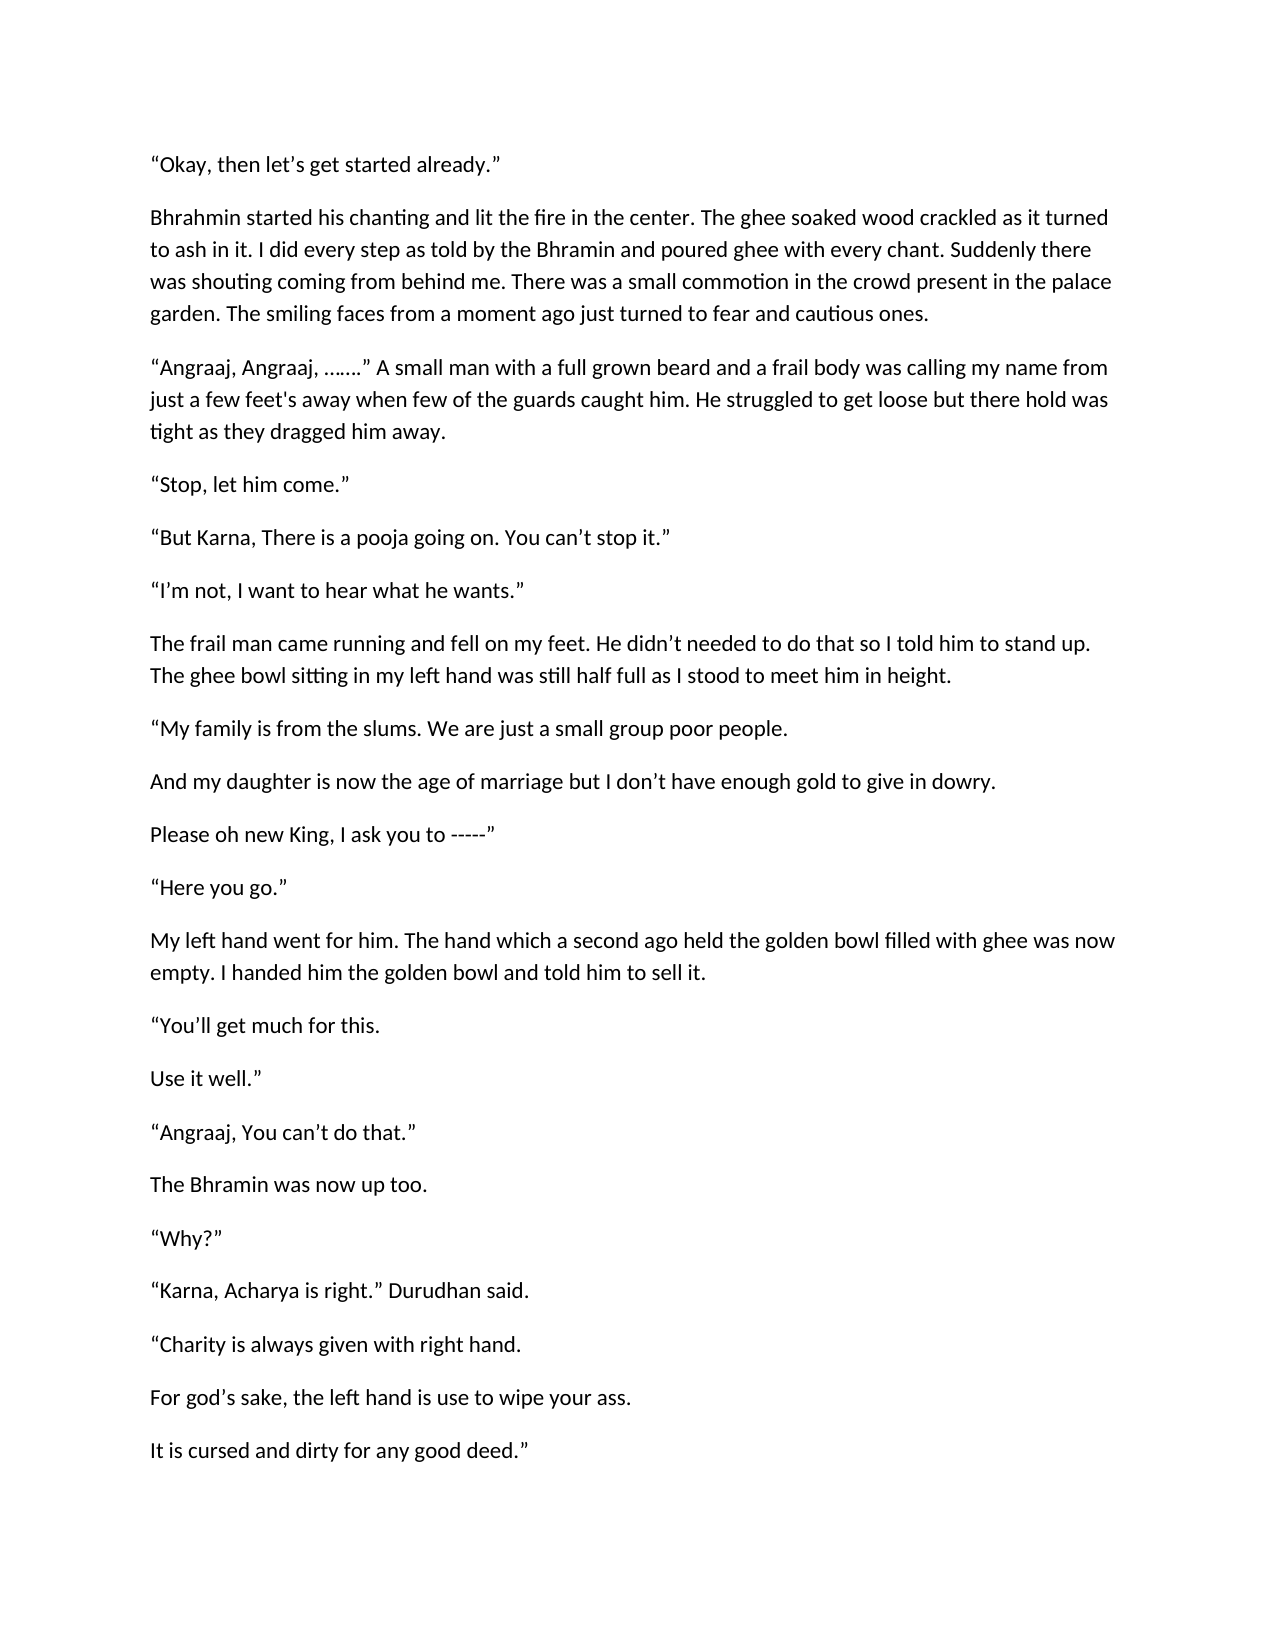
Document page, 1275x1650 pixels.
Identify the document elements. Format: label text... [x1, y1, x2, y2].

text For god’s sake, the left hand is use to wipe your ass. [150, 1383, 1125, 1411]
text “You’ll get much for this. [150, 1012, 1125, 1039]
text The frail man came running and fell on my feet. He didn’t needed to do that so I told him to stand up. The ghee bowl sitting in my left hand was still half full as I stood to meet him in height. [150, 629, 1125, 689]
text “Okay, then let’s get started already.” [150, 150, 1125, 178]
text Bhrahmin started his chanting and lit the fire in the center. The ghee soaked wood crackled as it turned to ash in it. I did every step as told by the Bhramin and poured ghee with every chant. Suddenly there was shouting coming from behind me. There was a small commotion in the crowd present in the palace garden. The smiling faces from a moment ago just turned to fear and cautious ones. [150, 203, 1125, 328]
text It is cursed and dirty for any good deed.” [150, 1436, 1125, 1464]
text “Here you go.” [150, 873, 1125, 901]
text “Angraaj, Angraaj, …….” A small man with a full grown beard and a frail body was calling my name from just a few feet's away when few of the guards caught him. He struggled to get loose but there hold was tight as they dragged him away. [150, 353, 1125, 445]
text “Stop, let him come.” [150, 470, 1125, 498]
text “My family is from the slums. We are just a small group poor people. [150, 714, 1125, 742]
text “Karna, Acharya is right.” Durudhan said. [150, 1277, 1125, 1305]
text And my daughter is now the age of marriage but I don’t have enough gold to give in dowry. [150, 767, 1125, 795]
text The Bhramin was now up too. [150, 1171, 1125, 1199]
text Please oh new King, I ask you to -----” [150, 820, 1125, 848]
text “Charity is always given with right hand. [150, 1330, 1125, 1358]
text “Angraaj, You can’t do that.” [150, 1118, 1125, 1146]
text “Why?” [150, 1224, 1125, 1252]
text My left hand went for him. The hand which a second ago held the golden bowl filled with ghee was now empty. I handed him the golden bowl and told him to sell it. [150, 926, 1125, 987]
text Use it well.” [150, 1064, 1125, 1093]
text “I’m not, I want to hear what he wants.” [150, 576, 1125, 604]
text “But Karna, There is a pooja going on. You can’t stop it.” [150, 523, 1125, 551]
